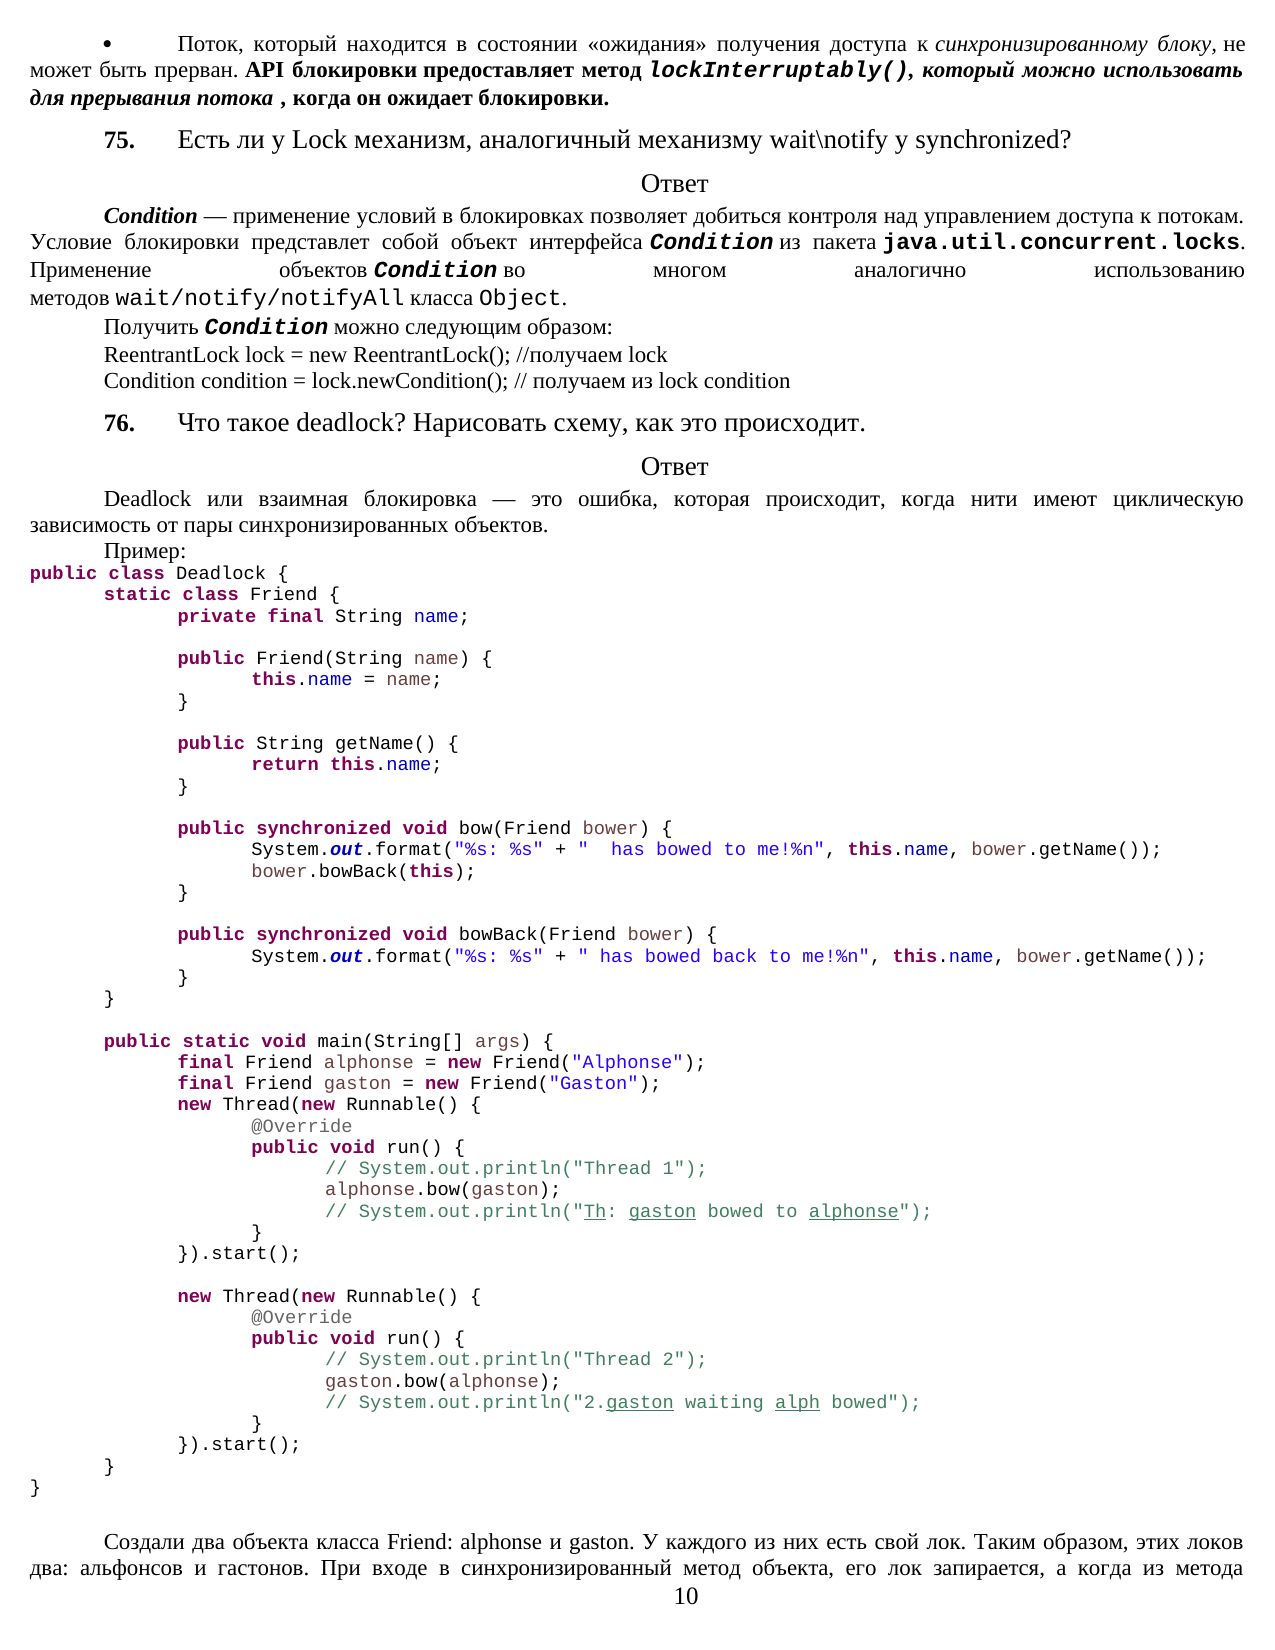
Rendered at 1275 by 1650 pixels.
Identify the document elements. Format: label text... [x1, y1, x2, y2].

text ReentrantLock lock = new ReentrantLock(); //получаем lock [29, 341, 1245, 367]
text public String getName() { [29, 734, 1245, 755]
text @Override [29, 1116, 1245, 1138]
text } [29, 1478, 1245, 1499]
list Поток, который находится в состоянии «ожидания» получения доступа к синхронизированному блоку, не может быть прерван. API блокировки предоставляет метод lockInterruptably(), который можно использовать для прерывания потока , когда он ожидает блокировки. [29, 29, 1245, 111]
list Ответ [29, 167, 1245, 198]
text final Friend gaston = new Friend("Gaston"); [29, 1074, 1245, 1095]
text }).start(); [29, 1244, 1245, 1265]
text } [29, 1223, 1245, 1244]
list Ответ [29, 450, 1245, 481]
text public synchronized void bowBack(Friend bower) { [29, 925, 1245, 946]
text } [29, 1456, 1245, 1478]
text static class Friend { [29, 585, 1245, 606]
text } [29, 776, 1245, 798]
text } [29, 1414, 1245, 1435]
text gaston.bow(alphonse); [29, 1371, 1245, 1393]
text Deadlock или взаимная блокировка — это ошибка, которая происходит, когда нити имеют циклическую зависимость от пары синхронизированных объектов. [29, 485, 1245, 537]
text // System.out.println("Thread 1"); [29, 1159, 1245, 1180]
subtitle Что такое deadlock? Нарисовать схему, как это происходит. [29, 406, 1245, 437]
text // System.out.println("2.gaston waiting alph bowed"); [29, 1393, 1245, 1414]
text // System.out.println("Th: gaston bowed to alphonse"); [29, 1201, 1245, 1223]
text public static void main(String[] args) { [29, 1031, 1245, 1053]
text bower.bowBack(this); [29, 861, 1245, 883]
text Получить Condition можно следующим образом: [29, 313, 1245, 341]
text // System.out.println("Thread 2"); [29, 1350, 1245, 1371]
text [29, 1528, 1245, 1581]
text public void run() { [29, 1138, 1245, 1159]
text } [29, 883, 1245, 904]
text @Override [29, 1308, 1245, 1329]
text System.out.format("%s: %s" + " has bowed to me!%n", this.name, bower.getName()); [251, 840, 1245, 861]
text private final String name; [29, 606, 1245, 628]
text System.out.format("%s: %s" + " has bowed back to me!%n", this.name, bower.getName()); [251, 946, 1245, 968]
text new Thread(new Runnable() { [29, 1286, 1245, 1308]
text public class Deadlock { [29, 564, 1245, 585]
text Пример: [29, 537, 1245, 564]
text return this.name; [29, 755, 1245, 776]
text } [29, 989, 1245, 1010]
text this.name = name; [29, 670, 1245, 691]
text public synchronized void bow(Friend bower) { [29, 819, 1245, 840]
text public void run() { [29, 1329, 1245, 1350]
text }).start(); [29, 1435, 1245, 1456]
subtitle Есть ли у Lock механизм, аналогичный механизму wait\notify у synchronized? [29, 123, 1245, 154]
text } [29, 968, 1245, 989]
text final Friend alphonse = new Friend("Alphonse"); [29, 1053, 1245, 1074]
text Condition condition = lock.newCondition(); // получаем из lock condition [29, 367, 1245, 394]
text } [29, 691, 1245, 713]
text Condition — применение условий в блокировках позволяет добиться контроля над управлением доступа к потокам. Условие блокировки представлет собой объект интерфейса Condition из пакета java.util.concurrent.locks. Применение объектов Condition во многом аналогично использованию методов wait/notify/notifyAll класса Object. [29, 202, 1245, 313]
text public Friend(String name) { [29, 649, 1245, 670]
text alphonse.bow(gaston); [29, 1180, 1245, 1201]
text new Thread(new Runnable() { [29, 1095, 1245, 1116]
